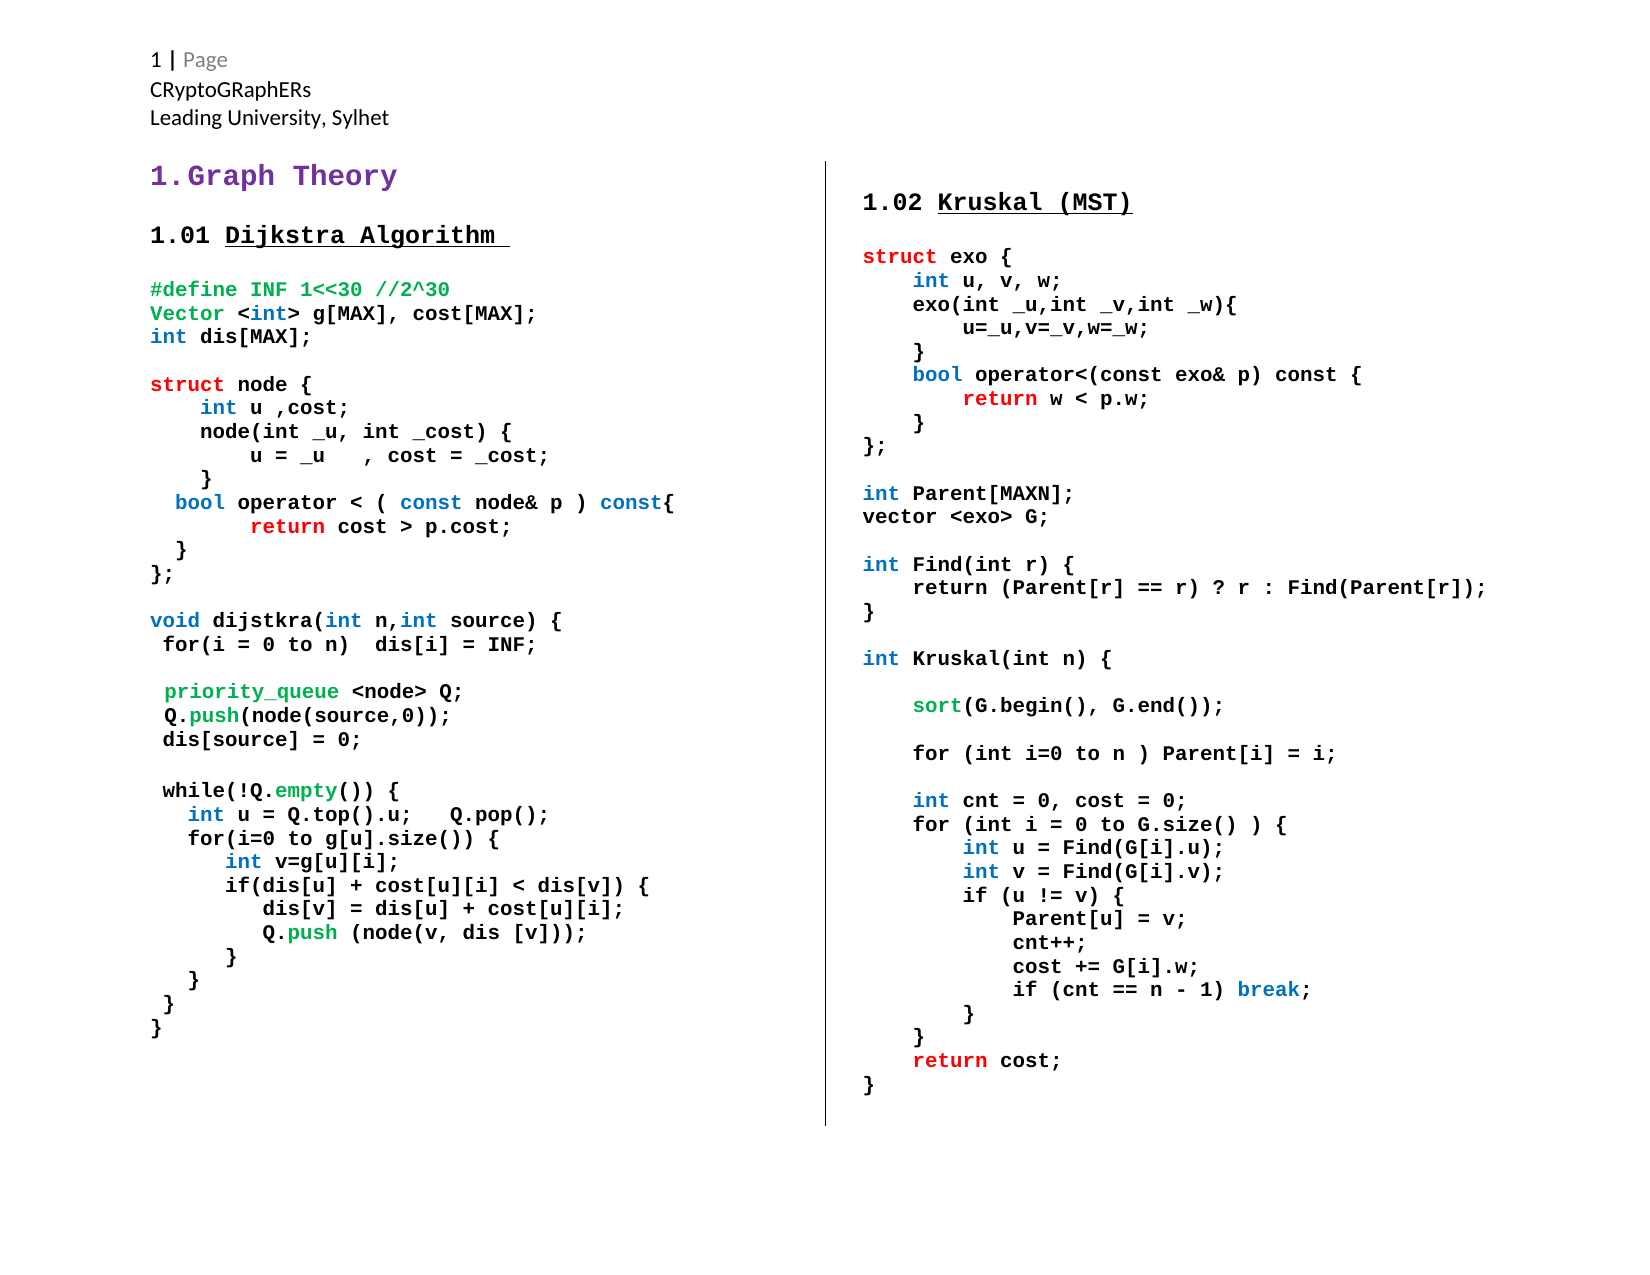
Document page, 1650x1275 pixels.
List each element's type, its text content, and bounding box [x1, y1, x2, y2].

text int u, v, w; [862, 270, 1500, 293]
text priority_queue <node> Q; Q.push(node(source,0)); [164, 681, 787, 728]
list Dijkstra Algorithm [150, 223, 787, 251]
text return cost; [862, 1050, 1500, 1074]
text u = _u , cost = _cost; [150, 445, 787, 468]
text int v=g[u][i]; [150, 851, 787, 875]
text dis[v] = dis[u] + cost[u][i]; [150, 898, 787, 922]
text if (cnt == n - 1) break; [862, 979, 1500, 1003]
text for(i=0 to g[u].size()) { [150, 827, 787, 851]
text } [150, 468, 787, 492]
text struct exo { [862, 246, 1500, 270]
text int Find(int r) { [862, 554, 1500, 577]
text while(!Q.empty()) { [150, 780, 787, 804]
text node(int _u, int _cost) { [150, 421, 787, 445]
text if(dis[u] + cost[u][i] < dis[v]) { [150, 875, 787, 898]
text int Parent[MAXN]; [862, 483, 1500, 506]
text } [862, 412, 1500, 435]
text exo(int _u,int _v,int _w){ [862, 293, 1500, 317]
text } [862, 1003, 1500, 1027]
text Q.push (node(v, dis [v])); [150, 922, 787, 946]
text } [862, 1074, 1500, 1097]
text Vector <int> g[MAX], cost[MAX]; [150, 303, 787, 327]
text int dis[MAX]; [150, 327, 787, 350]
text } [150, 539, 787, 563]
text int u ,cost; [150, 397, 787, 421]
text for (int i=0 to n ) Parent[i] = i; [862, 743, 1500, 766]
text cost += G[i].w; [862, 956, 1500, 979]
text } [150, 969, 787, 993]
text }; [862, 435, 1500, 459]
list Graph Theory [150, 161, 787, 194]
text }; [150, 563, 787, 587]
text int v = Find(G[i].v); [862, 861, 1500, 885]
text } [150, 993, 787, 1017]
text u=_u,v=_v,w=_w; [862, 317, 1500, 341]
text dis[source] = 0; [150, 728, 787, 752]
text if (u != v) { [862, 885, 1500, 908]
text for (int i = 0 to G.size() ) { [862, 814, 1500, 837]
text return (Parent[r] == r) ? r : Find(Parent[r]); [862, 577, 1500, 601]
text return cost > p.cost; [150, 516, 787, 539]
text } [862, 1027, 1500, 1050]
text } [150, 1017, 787, 1040]
list Kruskal (MST) [862, 189, 1500, 218]
text void dijstkra(int n,int source) { [150, 610, 787, 634]
text int Kruskal(int n) { [862, 648, 1500, 672]
text struct node { [150, 374, 787, 397]
text bool operator<(const exo& p) const { [862, 364, 1500, 388]
text } [150, 946, 787, 969]
text for(i = 0 to n) dis[i] = INF; [150, 634, 787, 658]
text } [862, 601, 1500, 624]
text #define INF 1<<30 //2^30 [150, 279, 787, 303]
text bool operator < ( const node& p ) const{ [150, 492, 787, 516]
text cnt++; [862, 932, 1500, 956]
text Parent[u] = v; [862, 908, 1500, 932]
text sort(G.begin(), G.end()); [862, 696, 1500, 719]
text } [862, 341, 1500, 364]
text vector <exo> G; [862, 506, 1500, 530]
text int cnt = 0, cost = 0; [862, 790, 1500, 814]
text int u = Q.top().u; Q.pop(); [150, 804, 787, 827]
text int u = Find(G[i].u); [862, 837, 1500, 861]
text return w < p.w; [862, 388, 1500, 412]
